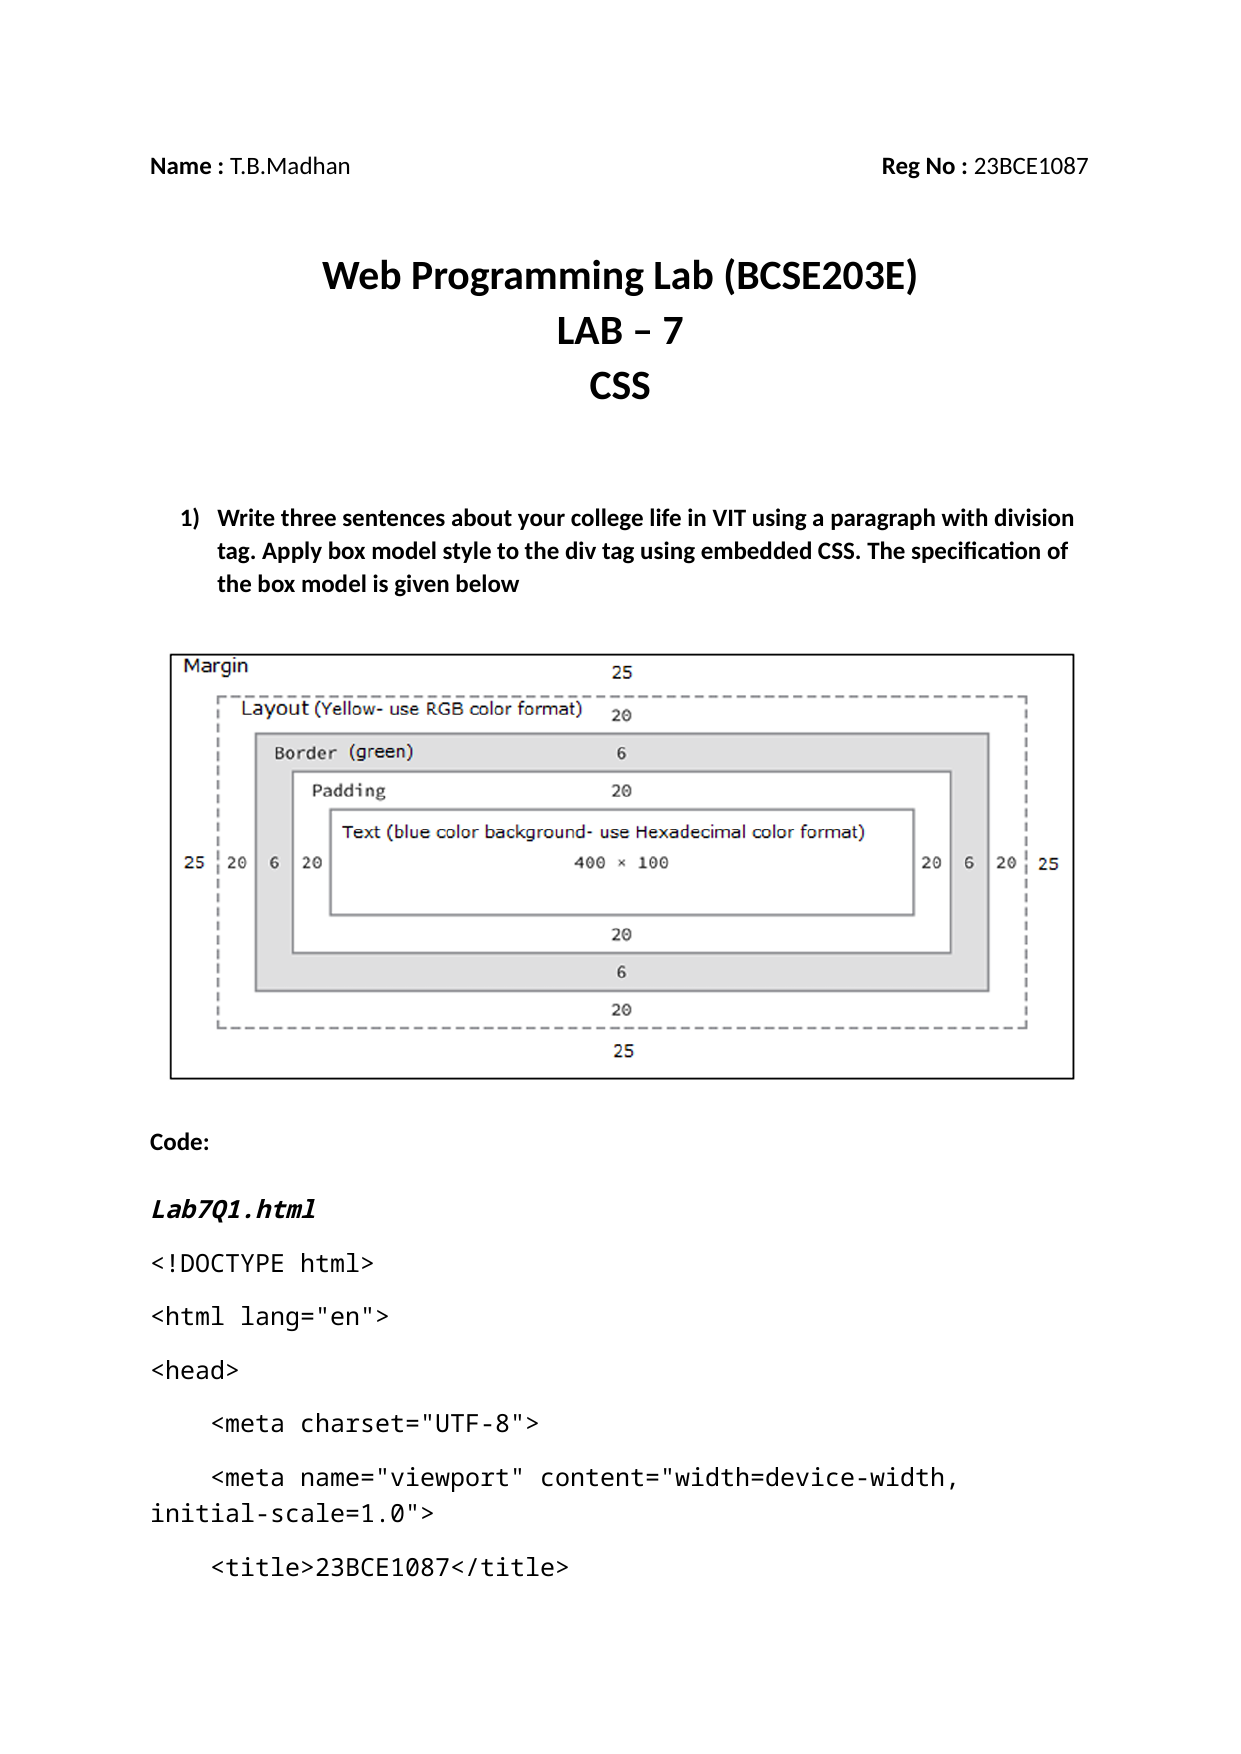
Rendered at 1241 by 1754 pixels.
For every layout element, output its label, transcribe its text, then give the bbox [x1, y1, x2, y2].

text Lab7Q1.html [150, 1192, 1090, 1226]
text Code: [150, 1126, 1090, 1157]
text <head> [150, 1352, 1090, 1386]
text Name : T.B.Madhan Reg No : 23BCE1087 [150, 150, 1090, 181]
text <html lang="en"> [150, 1299, 1090, 1333]
text <meta name="viewport" content="width=device-width, initial-scale=1.0"> [150, 1459, 1090, 1530]
text Web Programming Lab (BCSE203E) LAB – 7 CSS [150, 249, 1090, 410]
list Write three sentences about your college life in VIT using a paragraph with division tag. Apply box model style to the div tag using embedded CSS. The specification of the box model is given below [179, 502, 1090, 598]
text <!DOCTYPE html> [150, 1246, 1090, 1279]
picture [150, 633, 1091, 1092]
text <title>23BCE1087</title> [150, 1549, 1090, 1583]
text <meta charset="UTF-8"> [150, 1406, 1090, 1440]
